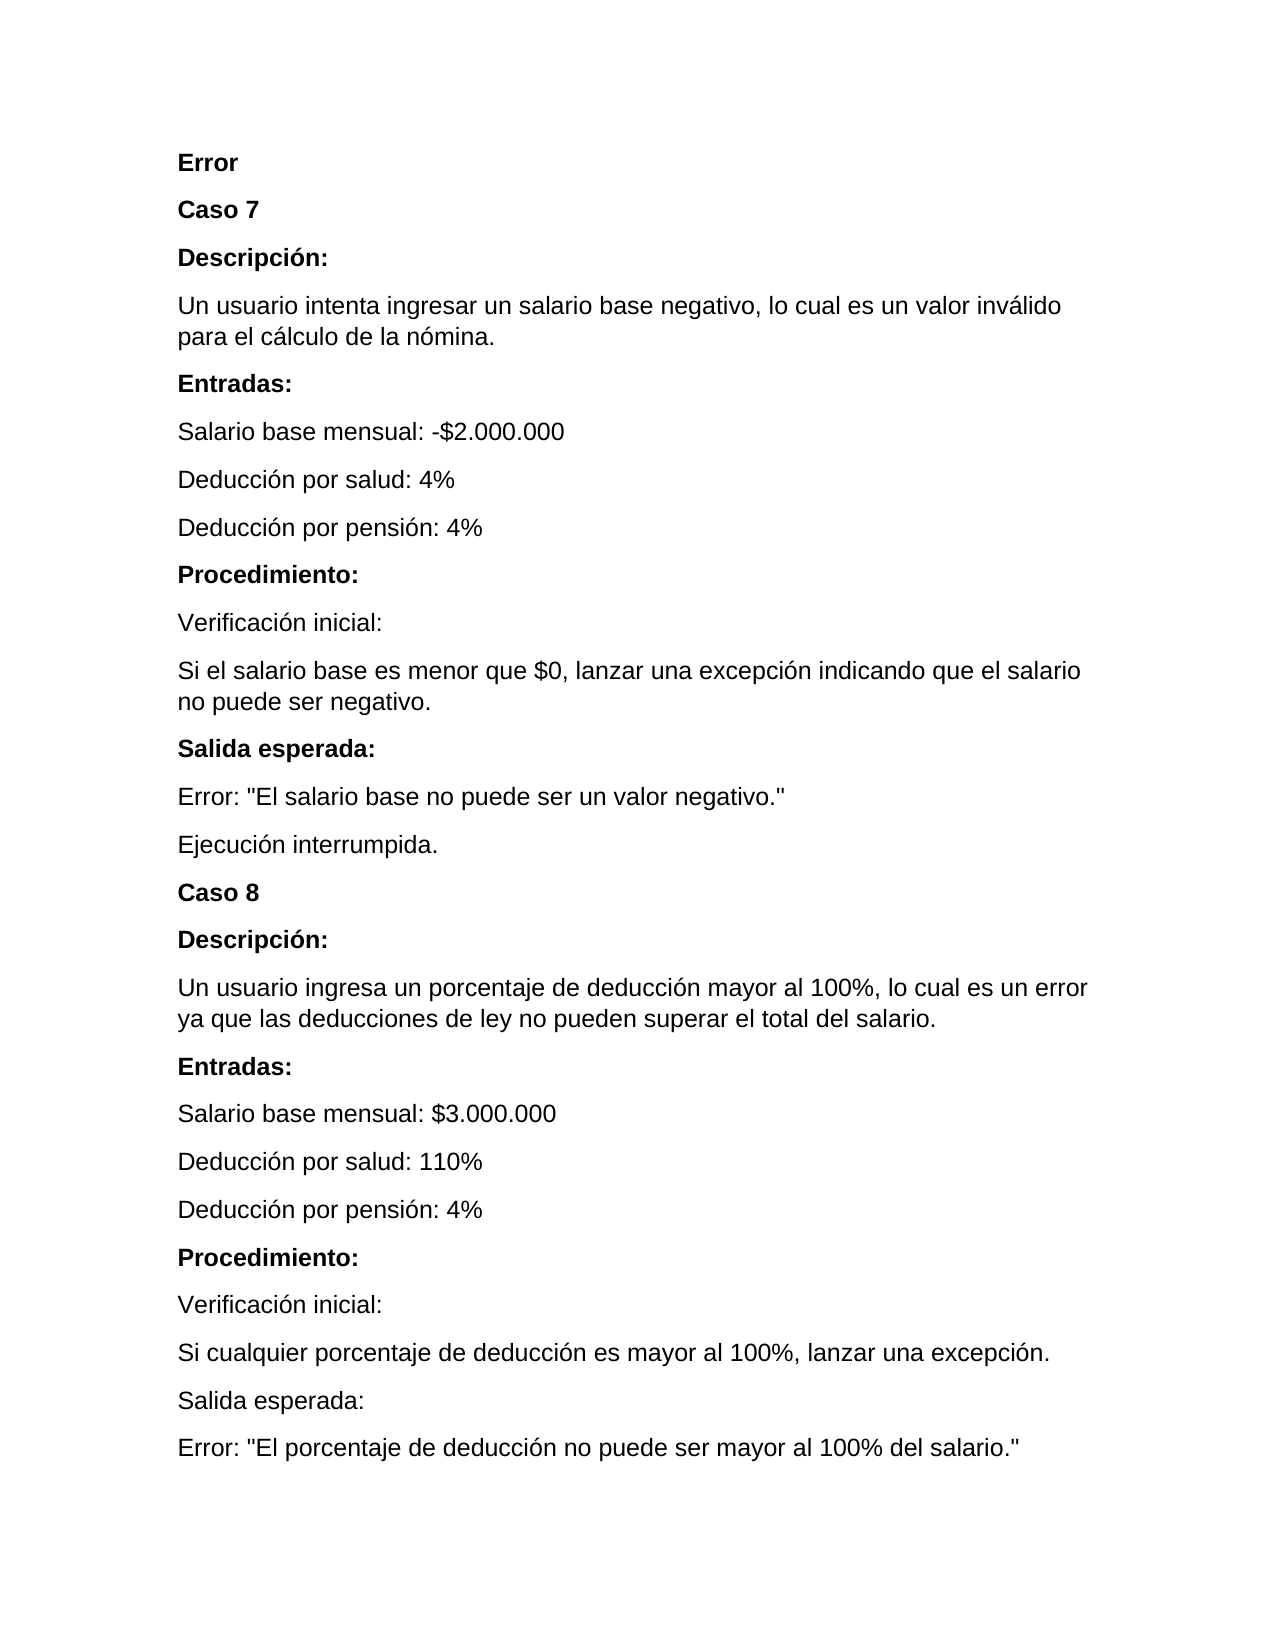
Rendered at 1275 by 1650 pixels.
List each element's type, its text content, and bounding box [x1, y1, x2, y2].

text Verificación inicial: [177, 608, 1098, 637]
text Error [177, 148, 1098, 176]
text Un usuario intenta ingresar un salario base negativo, lo cual es un valor inválido para el cálculo de la nómina. [177, 291, 1098, 351]
text Salario base mensual: -$2.000.000 [177, 417, 1098, 446]
text Deducción por pensión: 4% [177, 1195, 1098, 1224]
text Descripción: [177, 243, 1098, 272]
text Procedimiento: [177, 1243, 1098, 1271]
text Descripción: [177, 925, 1098, 954]
text Salida esperada: [177, 1386, 1098, 1414]
text Deducción por pensión: 4% [177, 513, 1098, 541]
text Ejecución interrumpida. [177, 830, 1098, 859]
text Verificación inicial: [177, 1290, 1098, 1319]
text Un usuario ingresa un porcentaje de deducción mayor al 100%, lo cual es un error ya que las deducciones de ley no pueden superar el total del salario. [177, 973, 1098, 1033]
text Entradas: [177, 369, 1098, 398]
text Deducción por salud: 110% [177, 1147, 1098, 1176]
text Si cualquier porcentaje de deducción es mayor al 100%, lanzar una excepción. [177, 1338, 1098, 1367]
text Caso 8 [177, 878, 1098, 906]
text Si el salario base es menor que $0, lanzar una excepción indicando que el salario no puede ser negativo. [177, 656, 1098, 716]
text Entradas: [177, 1052, 1098, 1081]
text Deducción por salud: 4% [177, 465, 1098, 494]
text Salario base mensual: $3.000.000 [177, 1099, 1098, 1128]
text Error: "El porcentaje de deducción no puede ser mayor al 100% del salario." [177, 1433, 1098, 1462]
text Procedimiento: [177, 560, 1098, 589]
text Caso 7 [177, 195, 1098, 224]
text Salida esperada: [177, 734, 1098, 763]
text Error: "El salario base no puede ser un valor negativo." [177, 782, 1098, 811]
